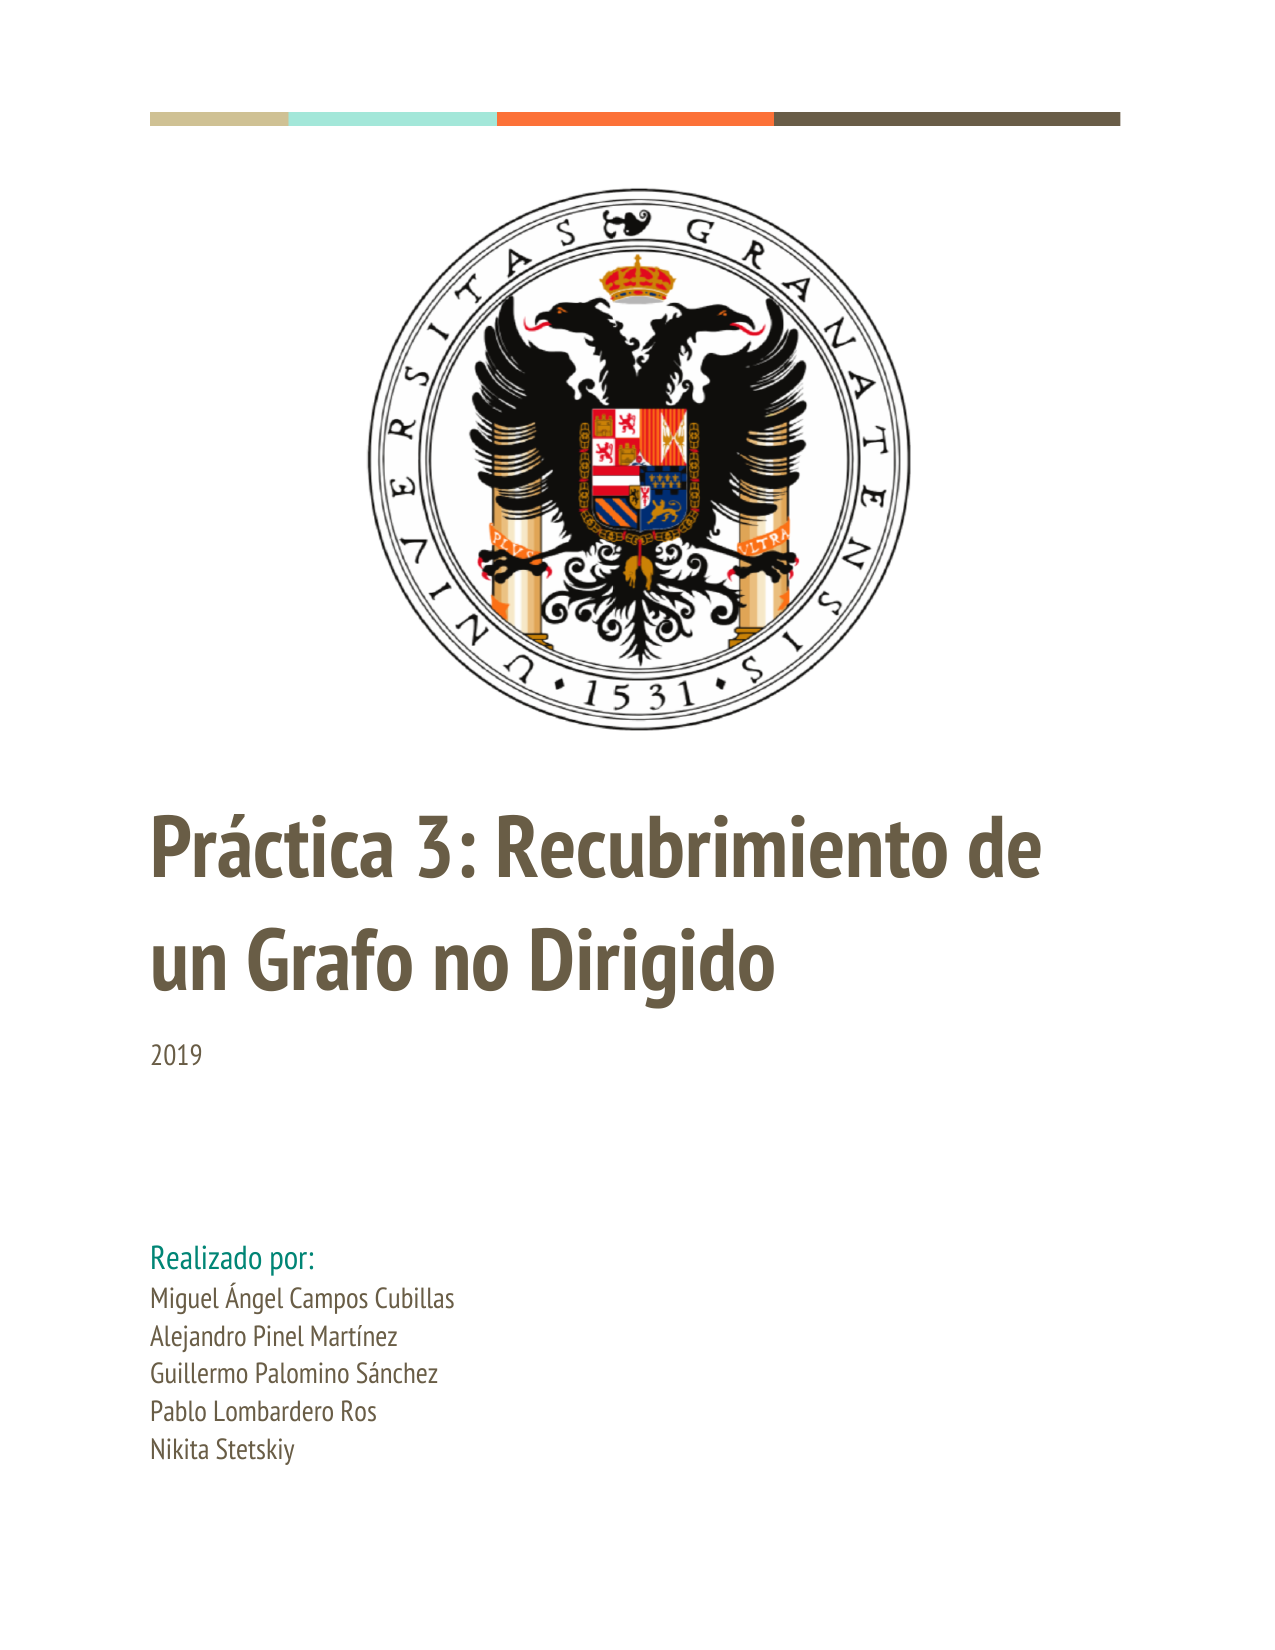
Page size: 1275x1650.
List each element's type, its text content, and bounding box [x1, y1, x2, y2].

picture [150, 112, 1121, 126]
text Nikita Stetskiy [150, 1429, 1125, 1467]
subtitle 2019 [150, 1035, 1125, 1073]
picture [328, 175, 947, 749]
text Pablo Lombardero Ros [150, 1392, 1125, 1429]
text Alejandro Pinel Martínez [150, 1316, 1125, 1354]
title Práctica 3: Recubrimiento de un Grafo no Dirigido [150, 788, 1125, 1014]
text Miguel Ángel Campos Cubillas [150, 1278, 1125, 1316]
text Realizado por: [150, 1235, 1125, 1278]
text Guillermo Palomino Sánchez [150, 1354, 1125, 1392]
